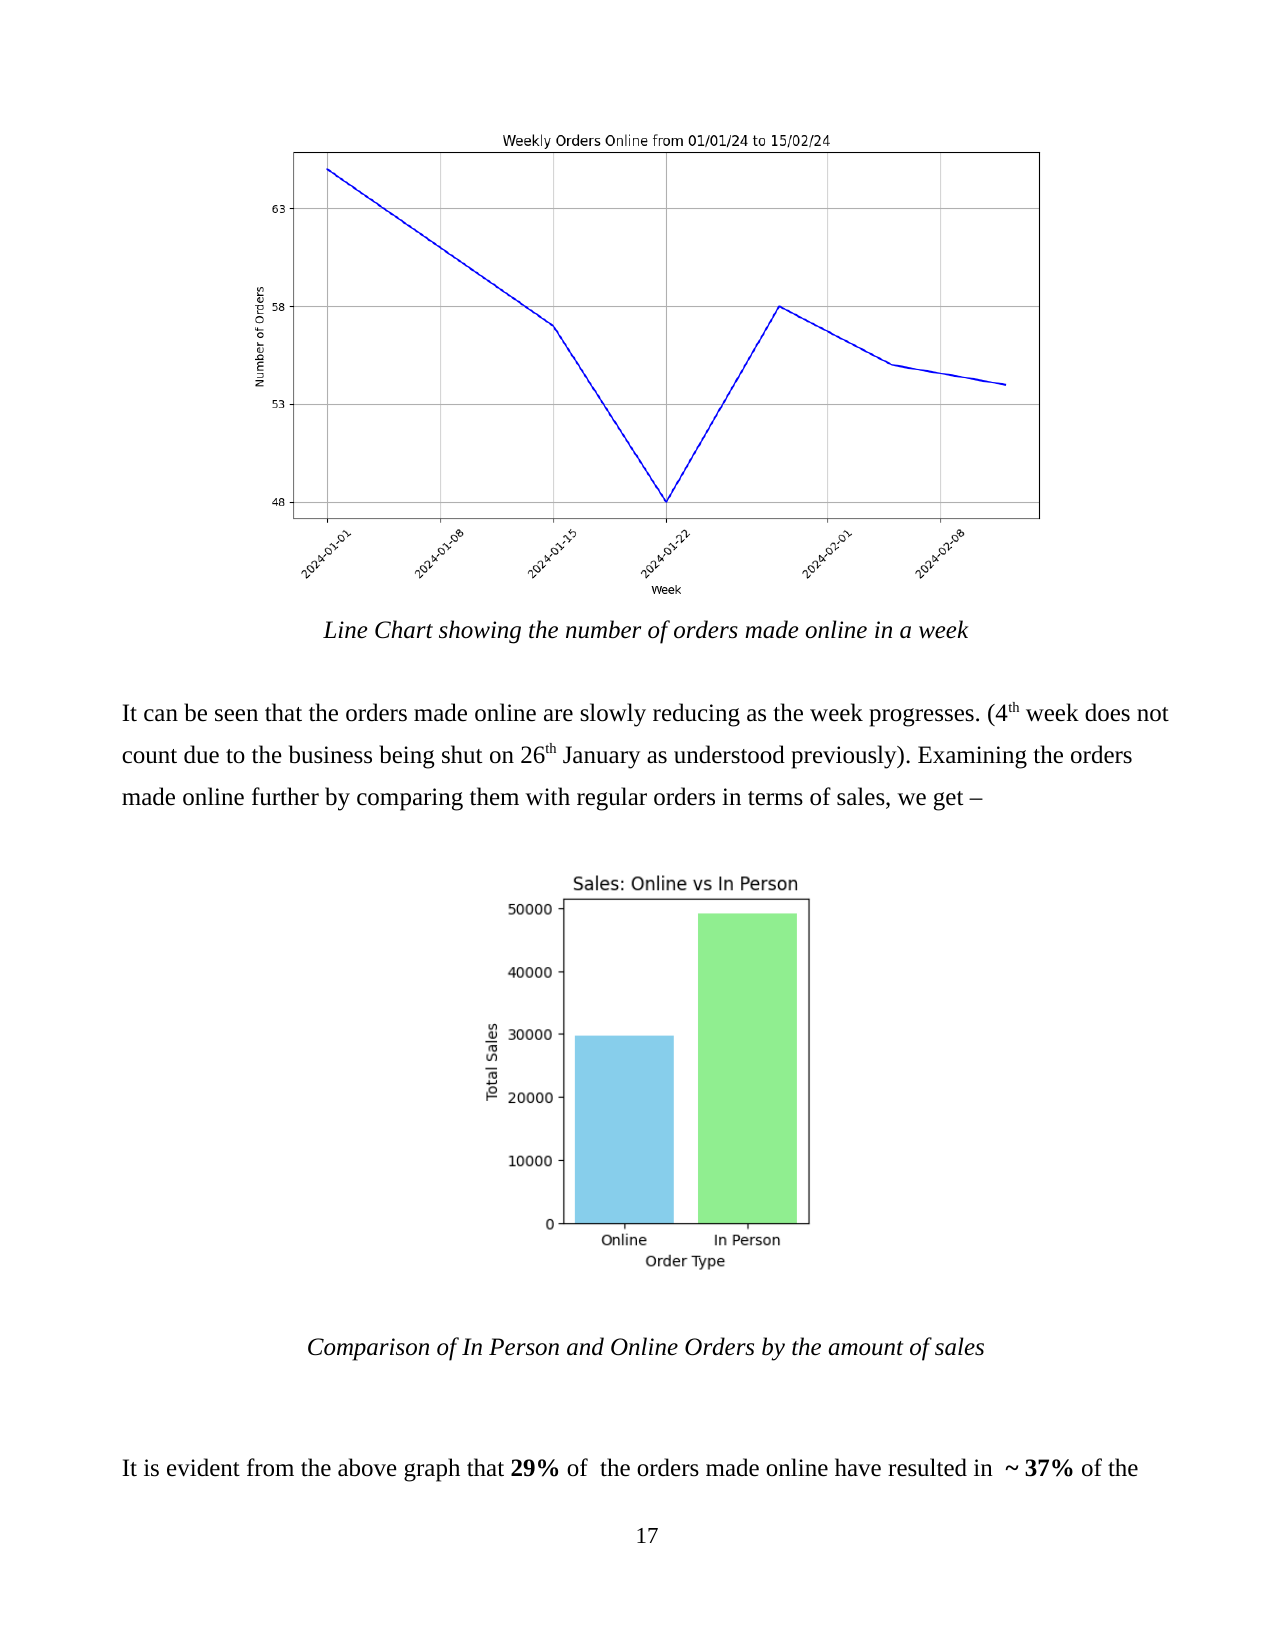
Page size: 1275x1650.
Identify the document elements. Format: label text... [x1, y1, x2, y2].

picture [247, 127, 1046, 604]
text It is evident from the above graph that 29% of the orders made online have resulted in ~ 37% of the [122, 1453, 1172, 1482]
picture [476, 865, 818, 1279]
text It can be seen that the orders made online are slowly reducing as the week progresses. (4th week does not count due to the business being shut on 26th January as understood previously). Examining the orders made online further by comparing them with regular orders in terms of sales, we get – [122, 698, 1172, 811]
text Comparison of In Person and Online Orders by the amount of sales [122, 1332, 1172, 1361]
text Line Chart showing the number of orders made online in a week [122, 615, 1172, 644]
